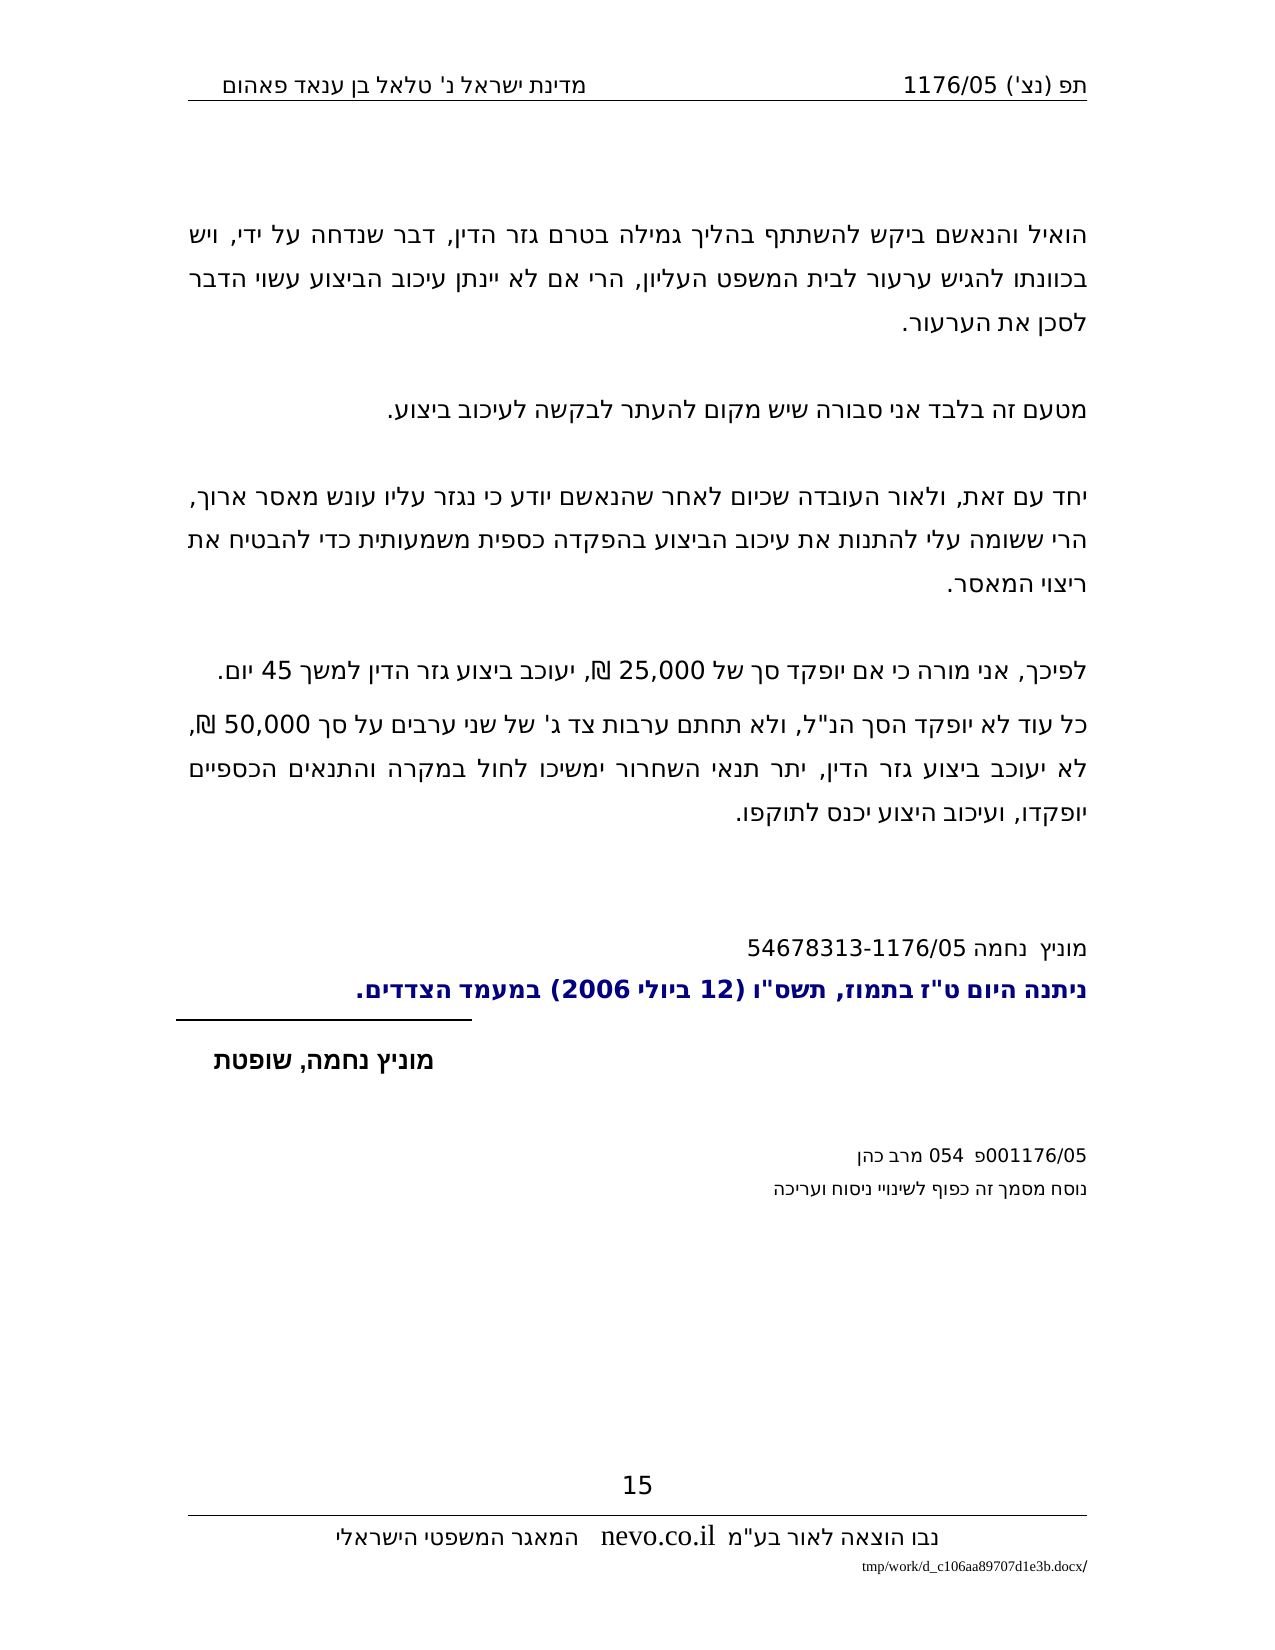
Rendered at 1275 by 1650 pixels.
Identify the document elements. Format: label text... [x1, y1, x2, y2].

text לפיכך, אני מורה כי אם יופקד סך של 25,000 ₪, יעוכב ביצוע גזר הדין למשך 45 יום. [187, 656, 1087, 686]
text כל עוד לא יופקד הסך הנ"ל, ולא תחתם ערבות צד ג' של שני ערבים על סך 50,000 ₪, לא יעוכב ביצוע גזר הדין, יתר תנאי השחרור ימשיכו לחול במקרה והתנאים הכספיים יופקדו, ועיכוב היצוע יכנס לתוקפו. [187, 711, 1087, 828]
text נוסח מסמך זה כפוף לשינויי ניסוח ועריכה [187, 1178, 1087, 1200]
text 001176/05פ 054 מרב כהן [187, 1145, 1087, 1167]
text מוניץ נחמה 54678313-1176/05 [187, 935, 1087, 962]
text הואיל והנאשם ביקש להשתתף בהליך גמילה בטרם גזר הדין, דבר שנדחה על ידי, ויש בכוונתו להגיש ערעור לבית המשפט העליון, הרי אם לא יינתן עיכוב הביצוע עשוי הדבר לסכן את הערעור. [187, 220, 1087, 337]
table_header מוניץ נחמה, שופטת [176, 1021, 472, 1109]
text ניתנה היום ט"ז בתמוז, תשס"ו (12 ביולי 2006) במעמד הצדדים. [187, 975, 1087, 1004]
text יחד עם זאת, ולאור העובדה שכיום לאחר שהנאשם יודע כי נגזר עליו עונש מאסר ארוך, הרי ששומה עלי להתנות את עיכוב הביצוע בהפקדה כספית משמעותית כדי להבטיח את ריצוי המאסר. [187, 482, 1087, 599]
text מטעם זה בלבד אני סבורה שיש מקום להעתר לבקשה לעיכוב ביצוע. [187, 395, 1087, 424]
